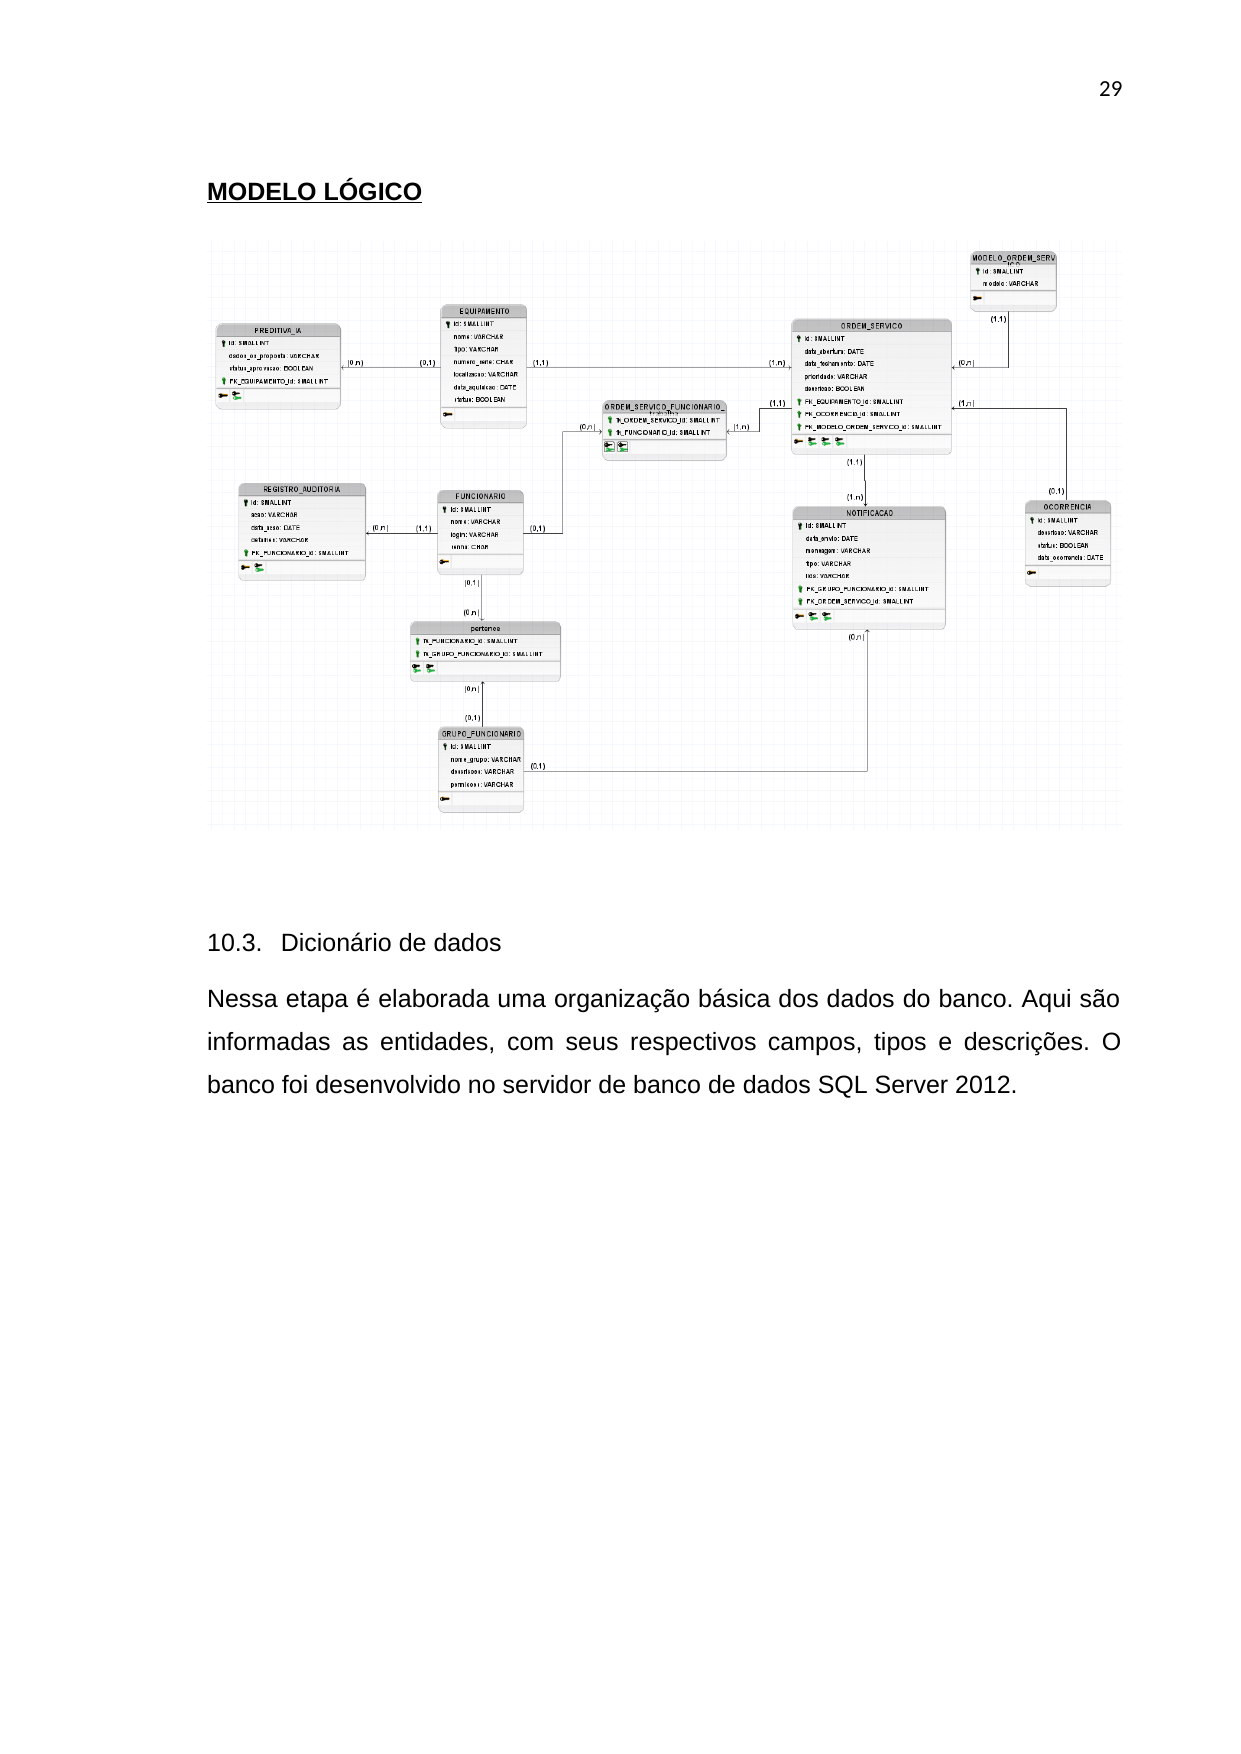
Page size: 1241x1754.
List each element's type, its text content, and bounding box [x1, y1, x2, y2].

subtitle Dicionário de dados [207, 928, 1122, 957]
text Nessa etapa é elaborada uma organização básica dos dados do banco. Aqui são informadas as entidades, com seus respectivos campos, tipos e descrições. O banco foi desenvolvido no servidor de banco de dados SQL Server 2012. [207, 984, 1122, 1099]
text MODELO LÓGICO [207, 177, 1122, 206]
picture [206, 241, 1123, 830]
